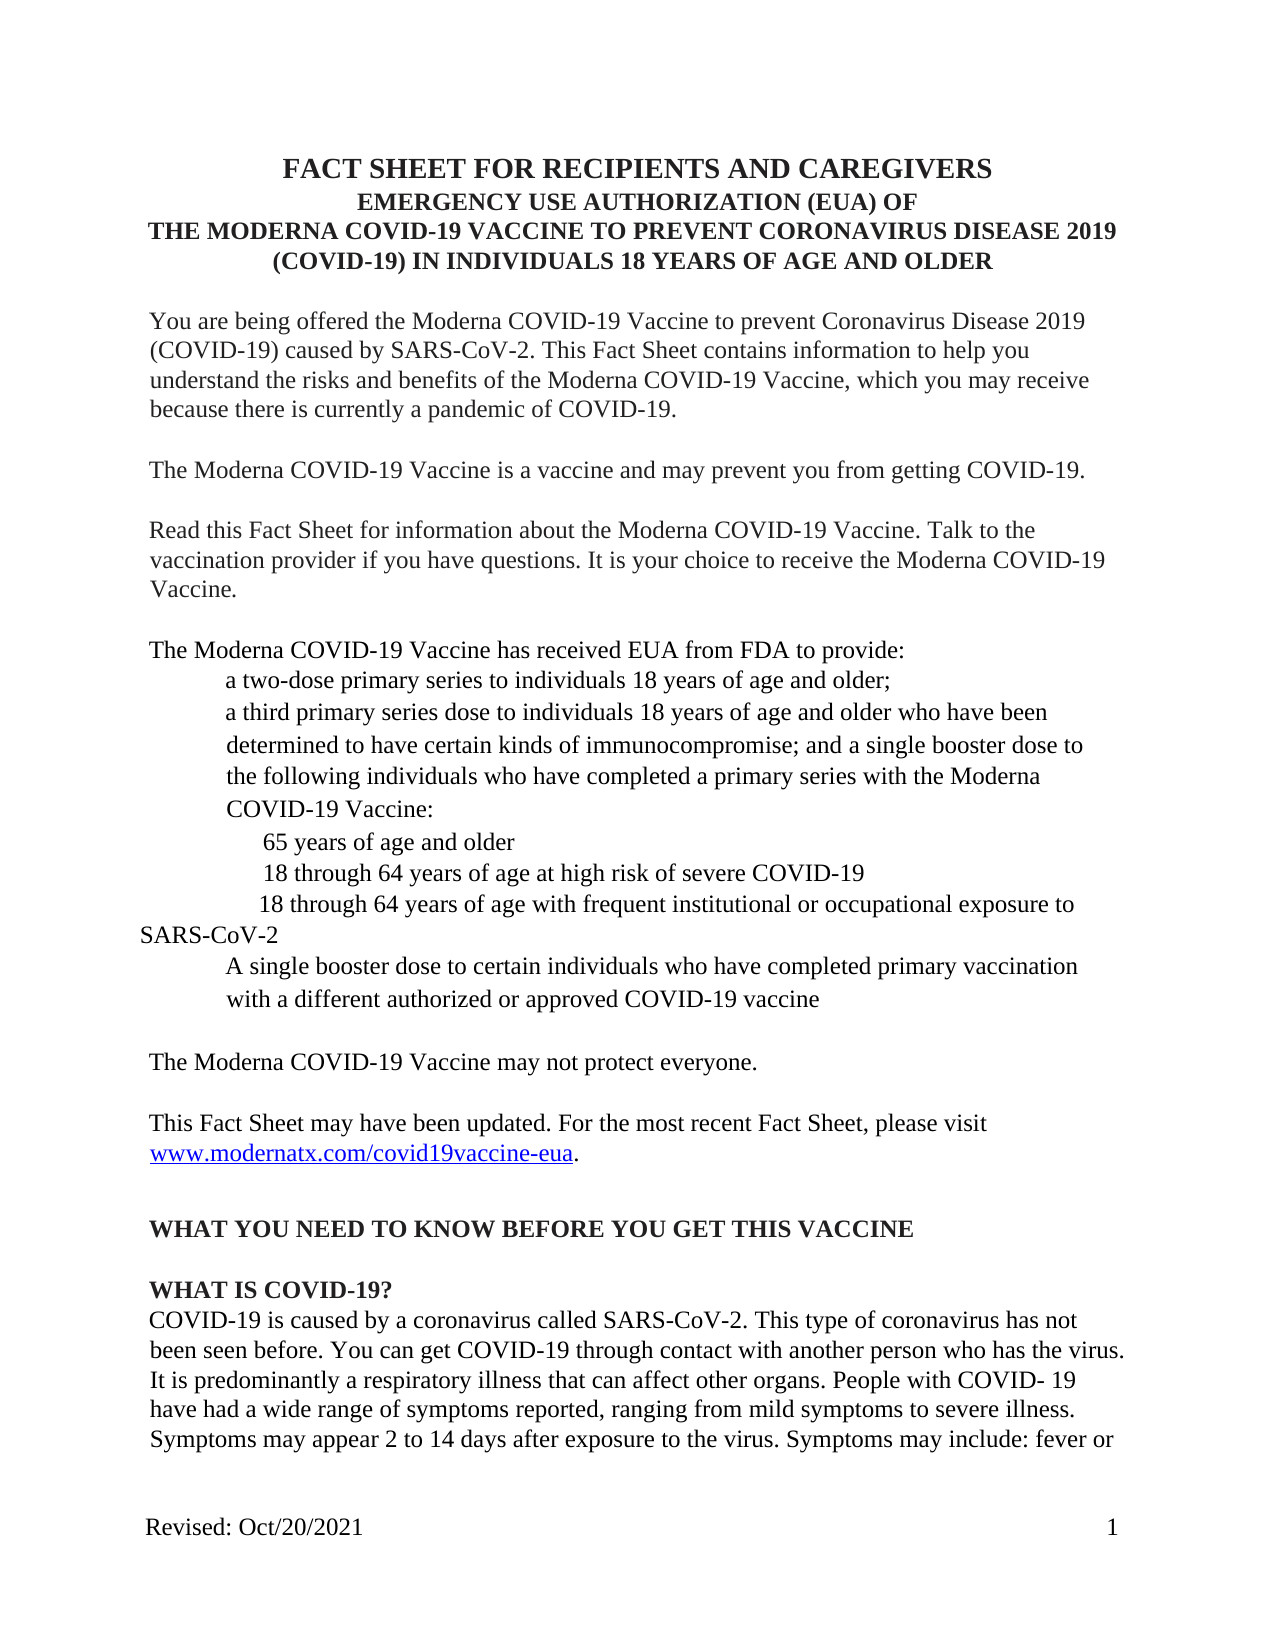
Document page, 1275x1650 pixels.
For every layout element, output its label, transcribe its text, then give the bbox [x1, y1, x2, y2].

text 65 years of age and older [263, 827, 1125, 856]
text 18 through 64 years of age at high risk of severe COVID-19 [263, 858, 1125, 887]
text 18 through 64 years of age with frequent institutional or occupational exposure to [139, 889, 1125, 918]
text EMERGENCY USE AUTHORIZATION (EUA) OF [139, 187, 1135, 216]
text The Moderna COVID-19 Vaccine has received EUA from FDA to provide: [148, 635, 1125, 663]
text SARS-CoV-2 [139, 920, 1125, 949]
text Read this Fact Sheet for information about the Moderna COVID-19 Vaccine. Talk to the vaccination provider if you have questions. It is your choice to receive the Moderna COVID-19 Vaccine. [148, 515, 1125, 603]
text A single booster dose to certain individuals who have completed primary vaccination with a different authorized or approved COVID-19 vaccine [225, 951, 1125, 1015]
text You are being offered the Moderna COVID-19 Vaccine to prevent Coronavirus Disease 2019 (COVID-19) caused by SARS-CoV-2. This Fact Sheet contains information to help you understand the risks and benefits of the Moderna COVID-19 Vaccine, which you may receive because there is currently a pandemic of COVID-19. [148, 306, 1125, 423]
text WHAT IS COVID-19? [148, 1275, 1125, 1304]
text The Moderna COVID-19 Vaccine is a vaccine and may prevent you from getting COVID-19. [148, 455, 1125, 484]
text a two-dose primary series to individuals 18 years of age and older; [225, 666, 1125, 694]
text THE MODERNA COVID-19 VACCINE TO PREVENT CORONAVIRUS DISEASE 2019 (COVID-19) IN INDIVIDUALS 18 YEARS OF AGE AND OLDER [139, 216, 1125, 275]
text The Moderna COVID-19 Vaccine may not protect everyone. [148, 1047, 1125, 1076]
text a third primary series dose to individuals 18 years of age and older who have been determined to have certain kinds of immunocompromise; and a single booster dose to the following individuals who have completed a primary series with the Moderna COVID-19 Vaccine: [225, 697, 1095, 825]
text WHAT YOU NEED TO KNOW BEFORE YOU GET THIS VACCINE [148, 1214, 1125, 1243]
text FACT SHEET FOR RECIPIENTS AND CAREGIVERS [150, 151, 1125, 184]
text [148, 1306, 1125, 1453]
text This Fact Sheet may have been updated. For the most recent Fact Sheet, please visit www.modernatx.com/covid19vaccine-eua. [148, 1108, 1125, 1167]
